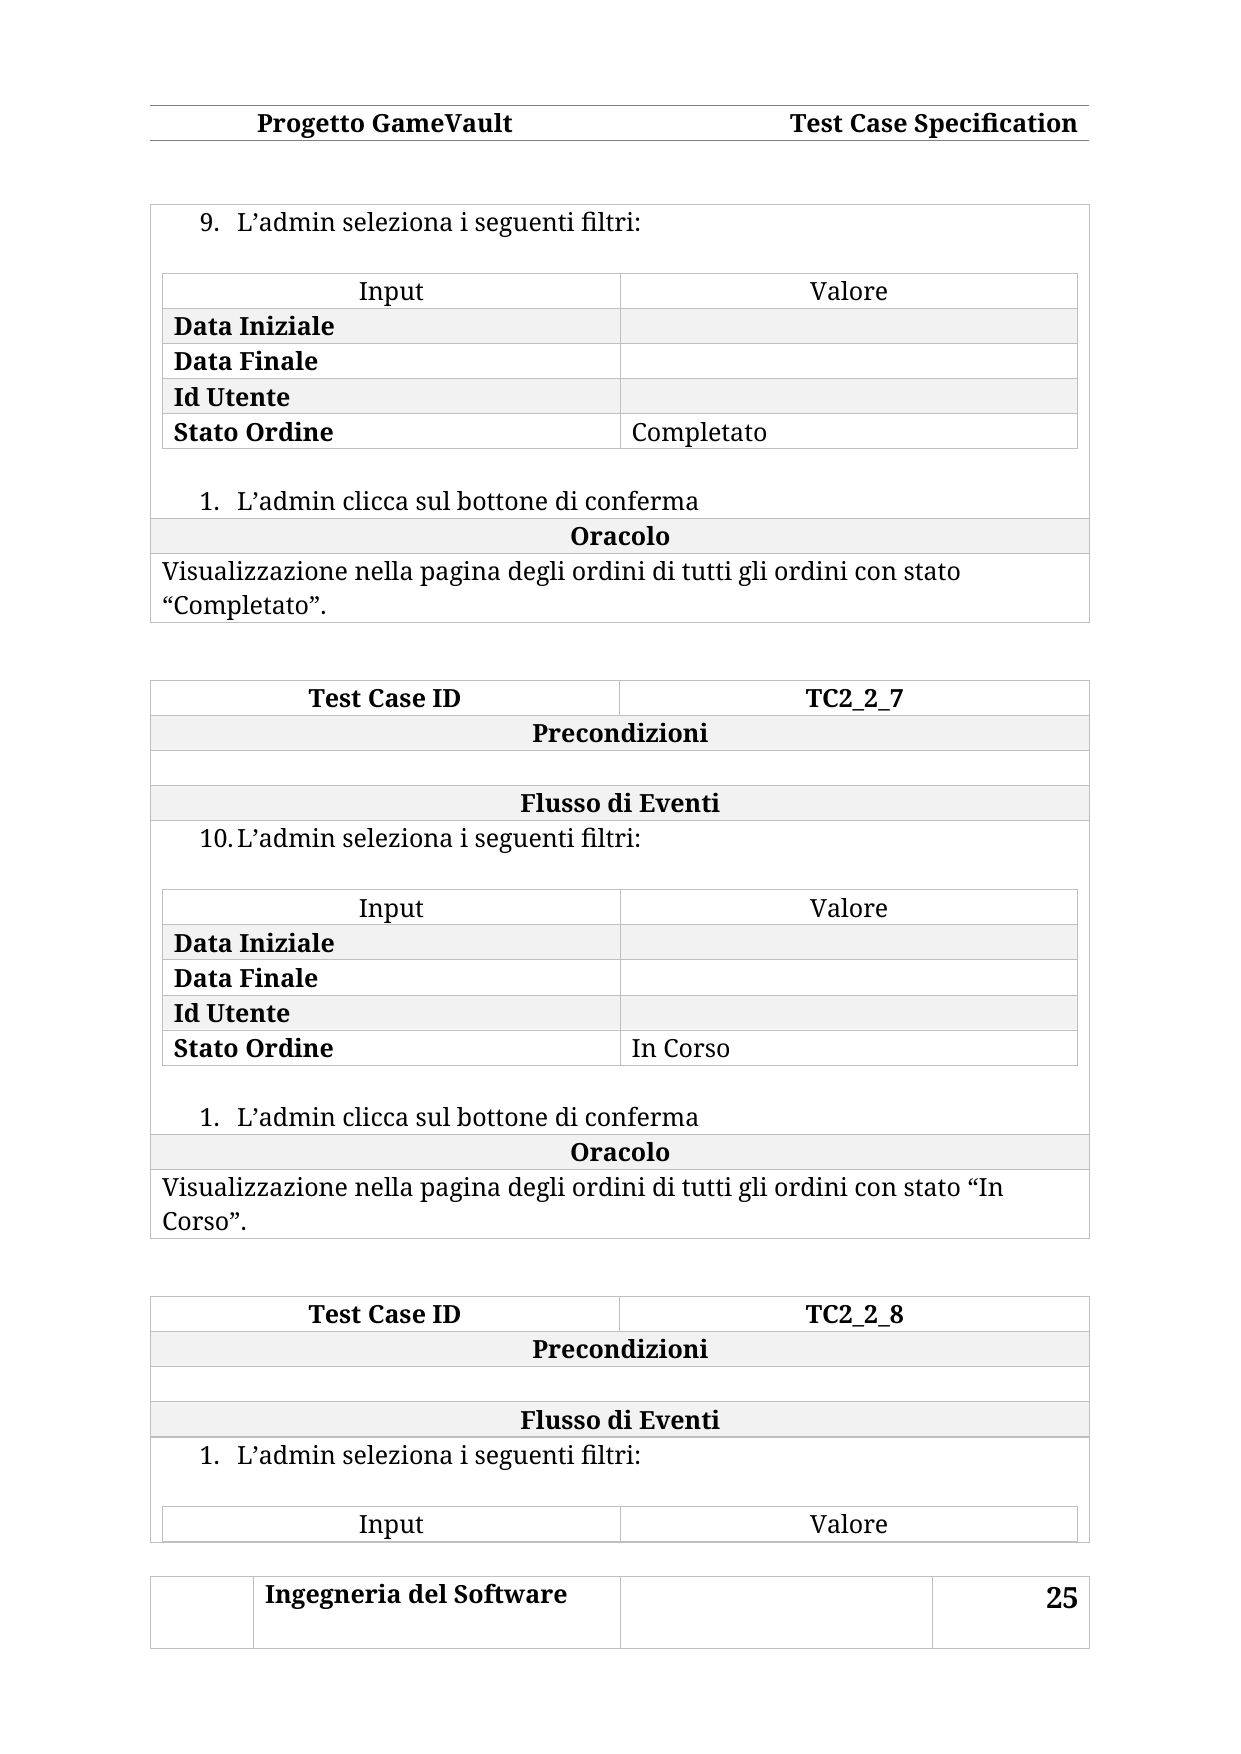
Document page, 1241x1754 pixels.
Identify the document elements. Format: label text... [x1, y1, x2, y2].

table_header TC2_2_7 [620, 681, 1089, 715]
table_cell [151, 751, 1089, 785]
table_header TC2_2_8 [620, 1297, 1089, 1331]
table_cell Flusso di Eventi [151, 1402, 1089, 1436]
table_cell Oracolo [151, 1135, 1089, 1169]
table_header Test Case ID [151, 681, 619, 715]
table_cell Precondizioni [151, 1332, 1089, 1366]
table_header Test Case ID [151, 1297, 619, 1331]
table_cell Precondizioni [151, 716, 1089, 750]
table_cell L’admin seleziona i seguenti filtri: L’admin clicca sul bottone di conferma [151, 821, 1089, 1134]
table_cell L’admin seleziona i seguenti filtri: L’admin clicca sul bottone di conferma [151, 205, 1089, 517]
table_cell [151, 1367, 1089, 1401]
table_cell Visualizzazione nella pagina degli ordini di tutti gli ordini con stato “Completato”. [151, 554, 1089, 622]
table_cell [151, 1438, 1089, 1542]
table_cell Visualizzazione nella pagina degli ordini di tutti gli ordini con stato “In Corso”. [151, 1170, 1089, 1238]
table_cell Oracolo [151, 519, 1089, 553]
table_cell Flusso di Eventi [151, 786, 1089, 820]
